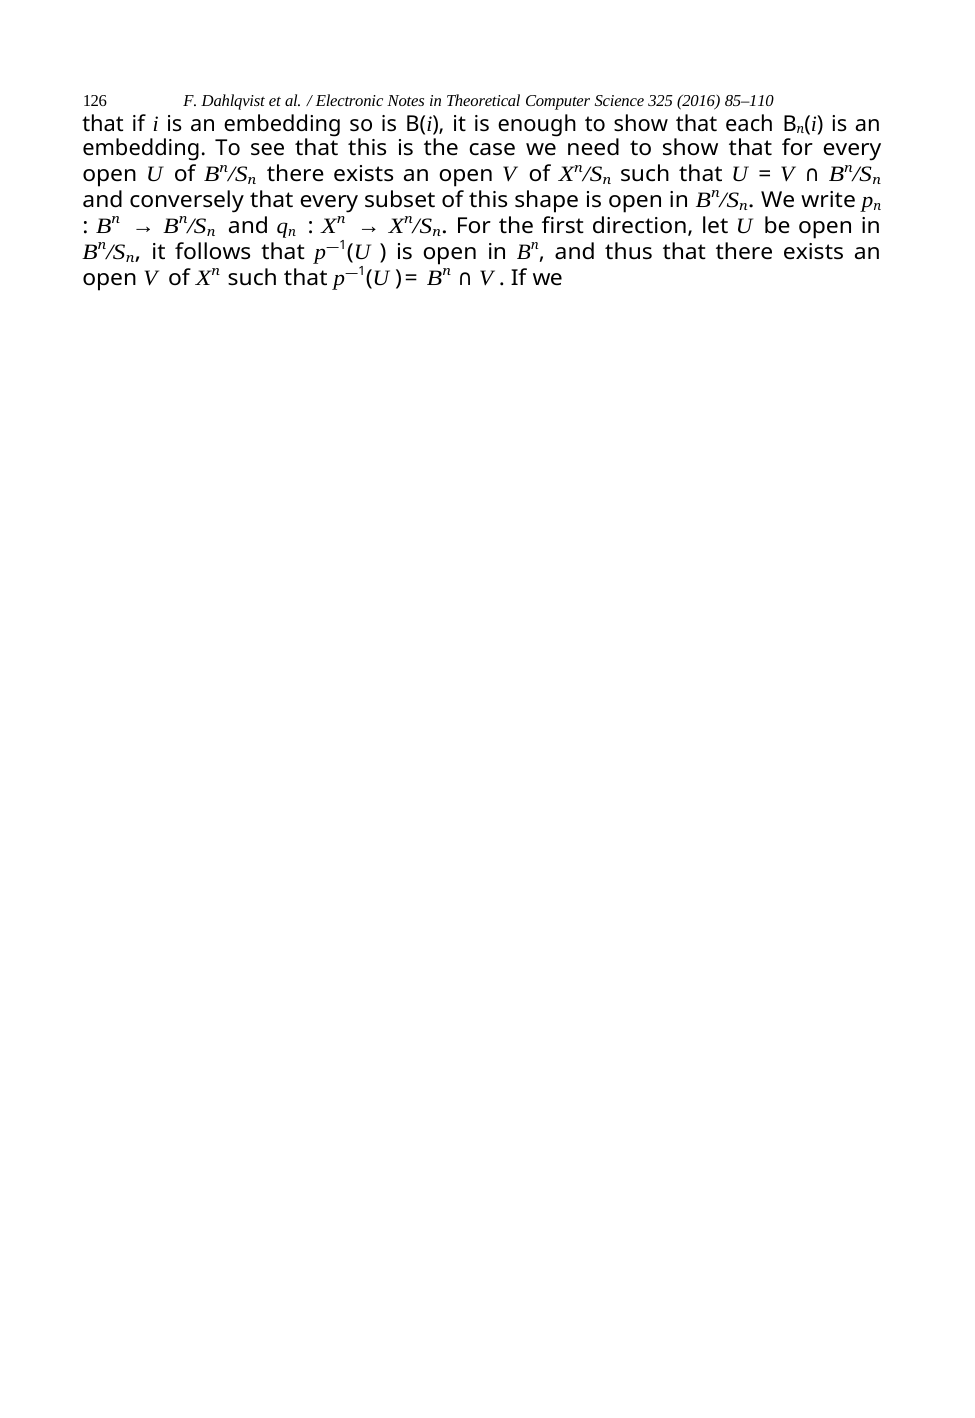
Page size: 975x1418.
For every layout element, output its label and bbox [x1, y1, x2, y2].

text [82, 110, 881, 292]
